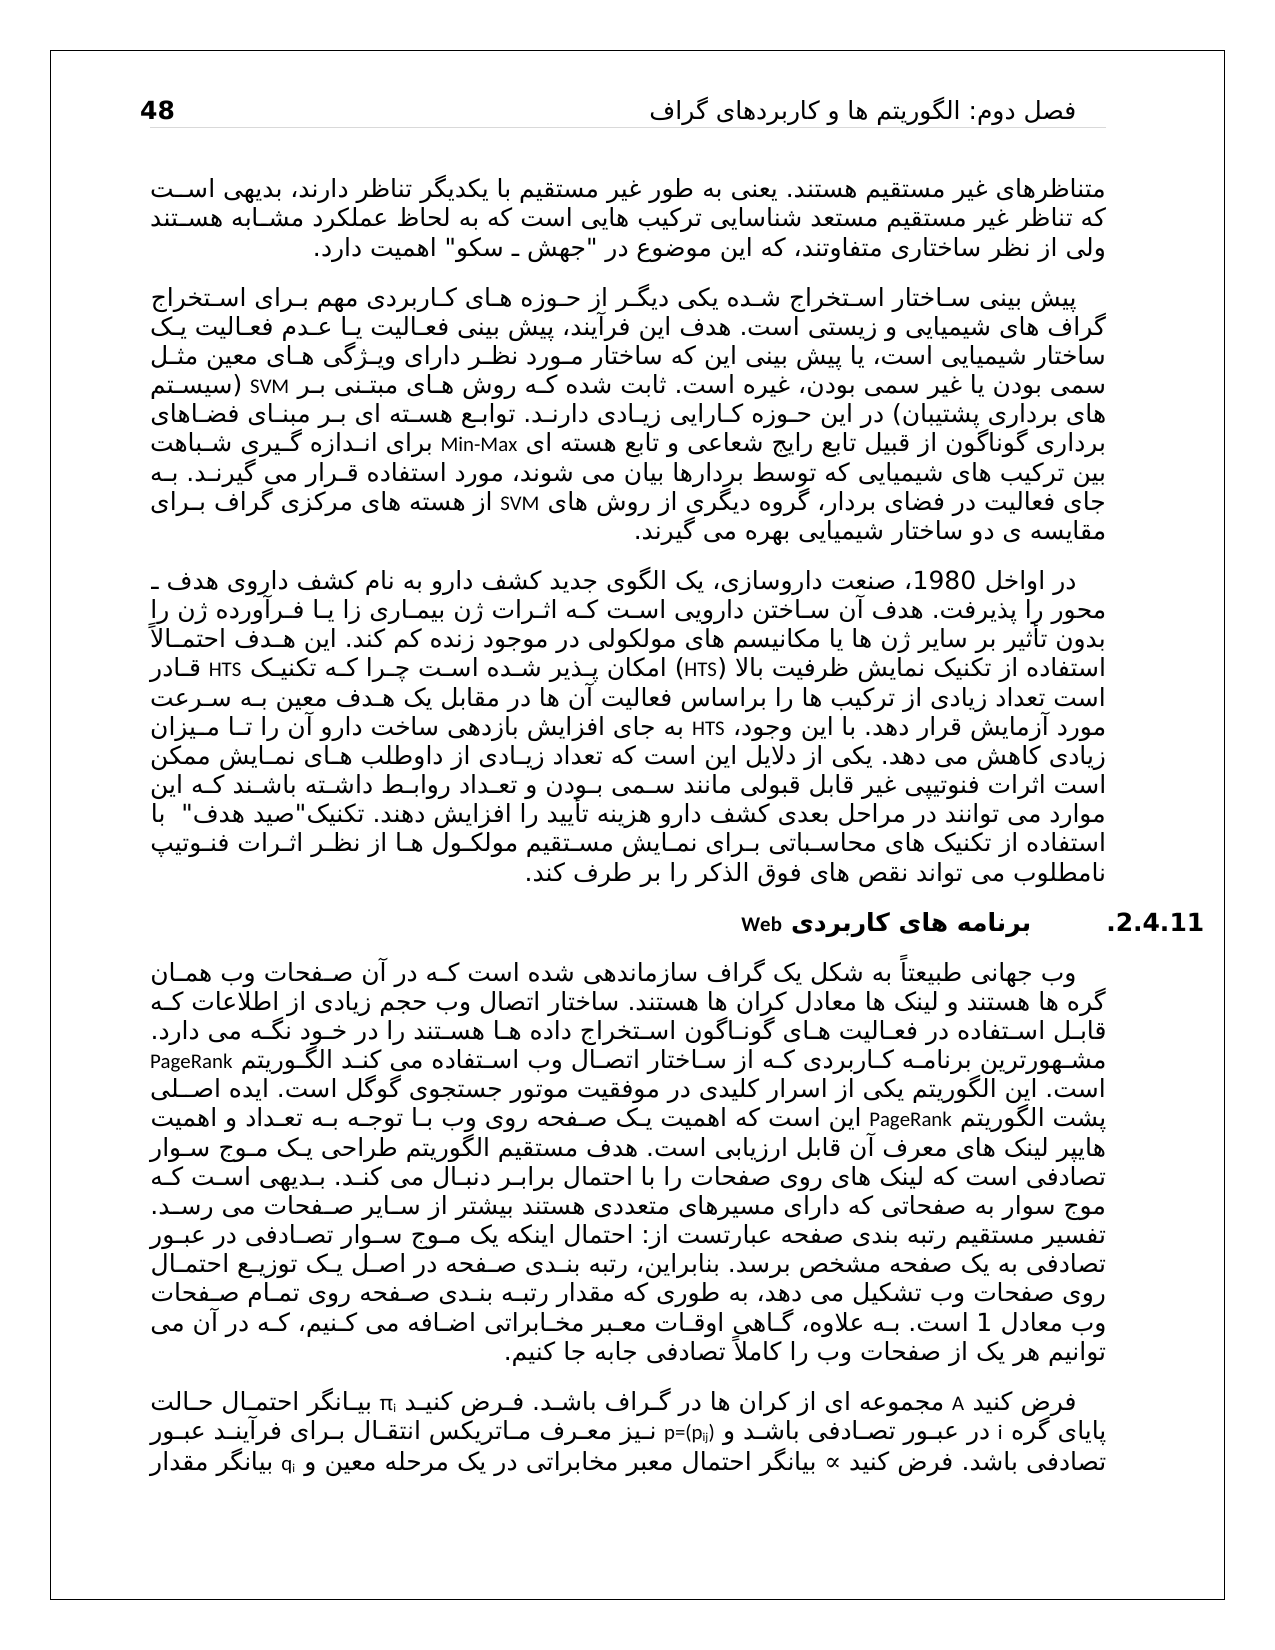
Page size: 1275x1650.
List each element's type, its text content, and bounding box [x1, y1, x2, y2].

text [150, 1387, 1106, 1476]
text در اواخل 1980، صنعت داروسازی، یک الگوی جدید کشف دارو به نام کشف داروی هدف ـ محور را پذیرفت. هدف آن ساختن دارویی است که اثرات ژن بیماری زا یا فرآورده ژن را بدون تأثیر بر سایر ژن ها یا مکانیسم های مولکولی در موجود زنده کم کند. این هدف احتمالاً استفاده از تکنیک نمایش ظرفیت بالا (HTS) امکان پذیر شده است چرا که تکنیک HTS قادر است تعداد زیادی از ترکیب ها را براساس فعالیت آن ها در مقابل یک هدف معین به سرعت مورد آزمایش قرار دهد. با این وجود، HTS به جای افزایش بازدهی ساخت دارو آن را تا میزان زیادی کاهش می دهد. یکی از دلایل این است که تعداد زیادی از داوطلب های نمایش ممکن است اثرات فنوتیپی غیر قابل قبولی مانند سمی بودن و تعداد روابط داشته باشند که این موارد می توانند در مراحل بعدی کشف دارو هزینه تأیید را افزایش دهند. تکنیک"صید هدف" با استفاده از تکنیک های محاسباتی برای نمایش مستقیم مولکول ها از نظر اثرات فنوتیپ نامطلوب می تواند نقص های فوق الذکر را بر طرف کند. [150, 566, 1106, 887]
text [150, 174, 1106, 262]
text وب جهانی طبیعتاً به شکل یک گراف سازماندهی شده است که در آن صفحات وب همان گره ها هستند و لینک ها معادل کران ها هستند. ساختار اتصال وب حجم زیادی از اطلاعات که قابل استفاده در فعالیت های گوناگون استخراج داده ها هستند را در خود نگه می دارد. مشهورترین برنامه کاربردی که از ساختار اتصال وب استفاده می کند الگوریتم PageRank است. این الگوریتم یکی از اسرار کلیدی در موفقیت موتور جستجوی گوگل است. ایده اصلی پشت الگوریتم PageRank این است که اهمیت یک صفحه روی وب با توجه به تعداد و اهمیت هایپر لینک های معرف آن قابل ارزیابی است. هدف مستقیم الگوریتم طراحی یک موج سوار تصادفی است که لینک های روی صفحات را با احتمال برابر دنبال می کند. بدیهی است که موج سوار به صفحاتی که دارای مسیرهای متعددی هستند بیشتر از سایر صفحات می رسد. تفسیر مستقیم رتبه بندی صفحه عبارتست از: احتمال اینکه یک موج سوار تصادفی در عبور تصادفی به یک صفحه مشخص برسد. بنابراین، رتبه بندی صفحه در اصل یک توزیع احتمال روی صفحات وب تشکیل می دهد، به طوری که مقدار رتبه بندی صفحه روی تمام صفحات وب معادل 1 است. به علاوه، گاهی اوقات معبر مخابراتی اضافه می کنیم، که در آن می توانیم هر یک از صفحات وب را کاملاً تصادفی جابه جا کنیم. [150, 958, 1106, 1366]
text پیش بینی ساختار استخراج شده یکی دیگر از حوزه های کاربردی مهم برای استخراج گراف های شیمیایی و زیستی است. هدف این فرآیند، پیش بینی فعالیت یا عدم فعالیت یک ساختار شیمیایی است، یا پیش بینی این که ساختار مورد نظر دارای ویژگی های معین مثل سمی بودن یا غیر سمی بودن، غیره است. ثابت شده که روش های مبتنی بر SVM (سیستم های برداری پشتیبان) در این حوزه کارایی زیادی دارند. توابع هسته ای بر مبنای فضاهای برداری گوناگون از قبیل تابع رایج شعاعی و تابع هسته ای Min-Max برای اندازه گیری شباهت بین ترکیب های شیمیایی که توسط بردارها بیان می شوند، مورد استفاده قرار می گیرند. به جای فعالیت در فضای بردار، گروه دیگری از روش های SVM از هسته های مرکزی گراف برای مقایسه ی دو ساختار شیمیایی بهره می گیرند. [150, 283, 1106, 545]
subtitle برنامه های کاربردی Web [150, 908, 1106, 937]
